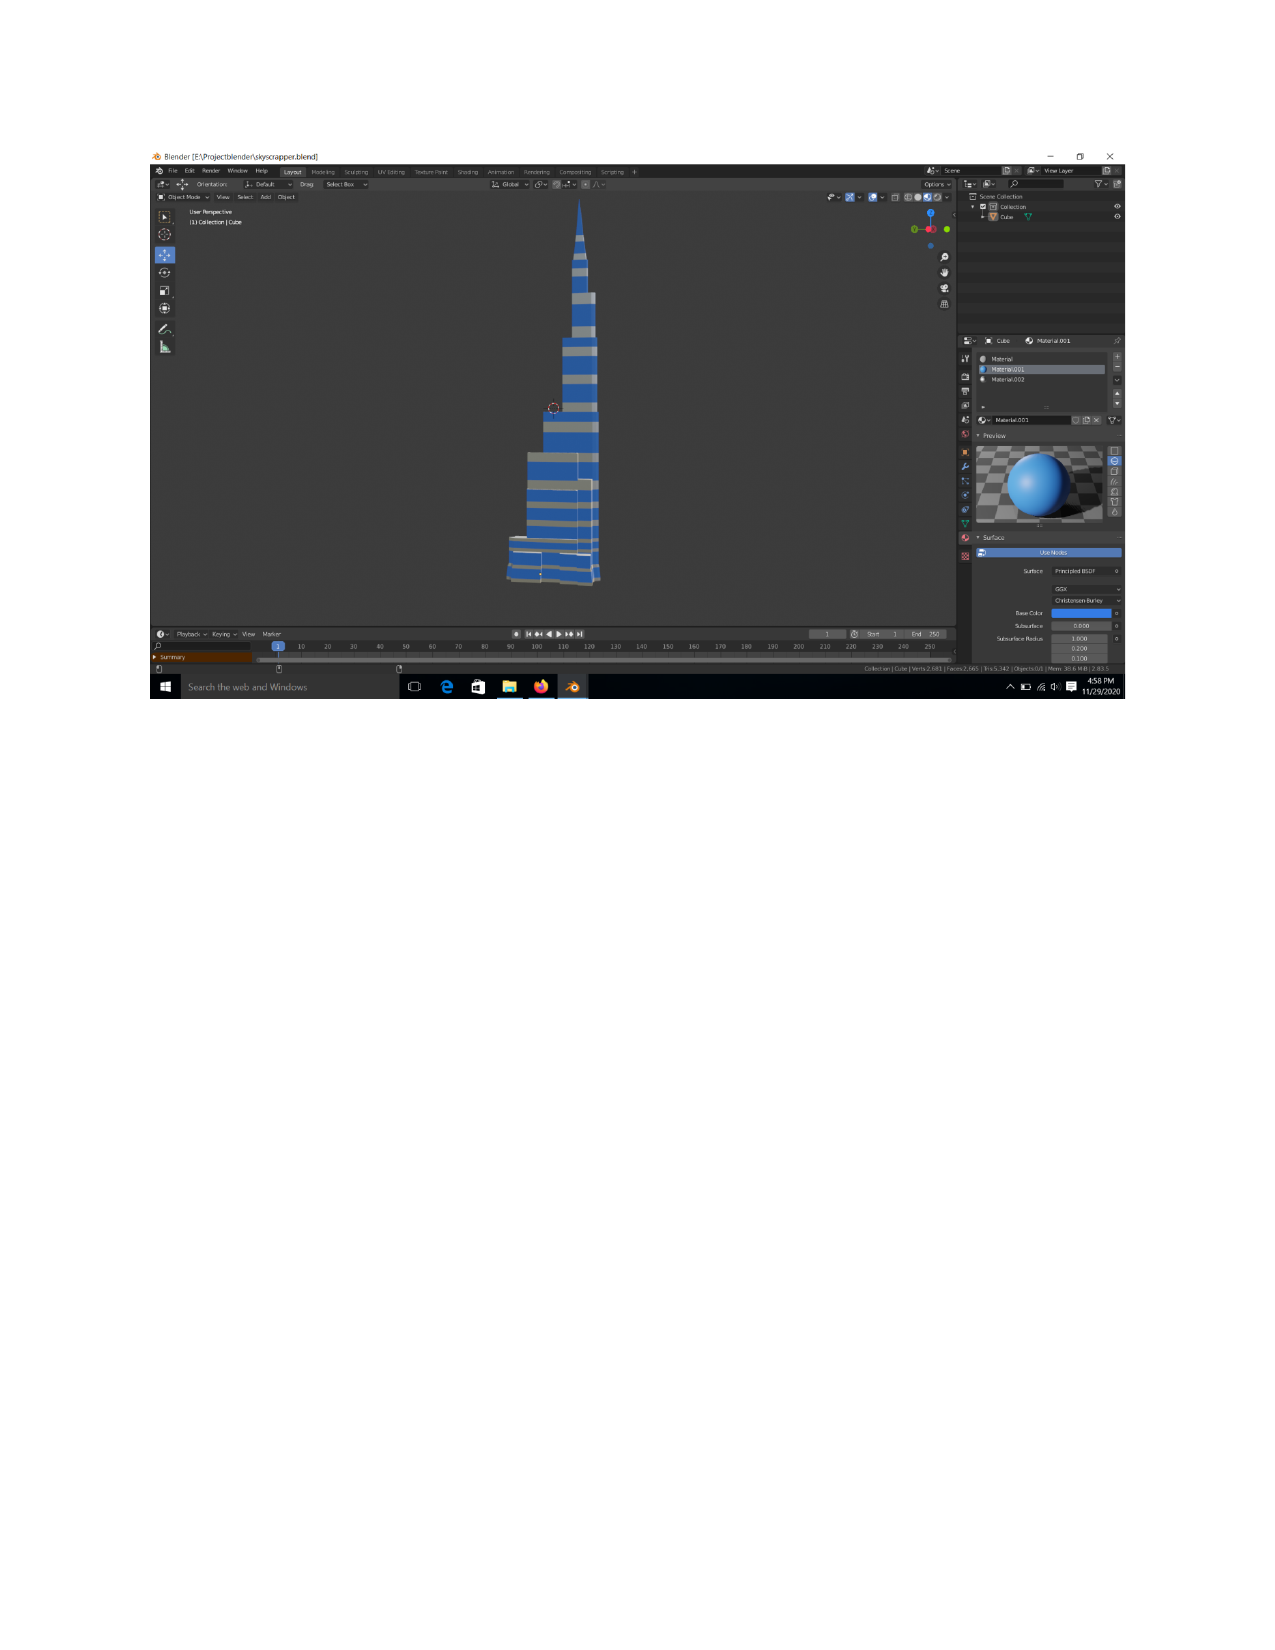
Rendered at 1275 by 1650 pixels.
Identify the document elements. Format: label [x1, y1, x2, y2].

picture [150, 150, 1125, 699]
